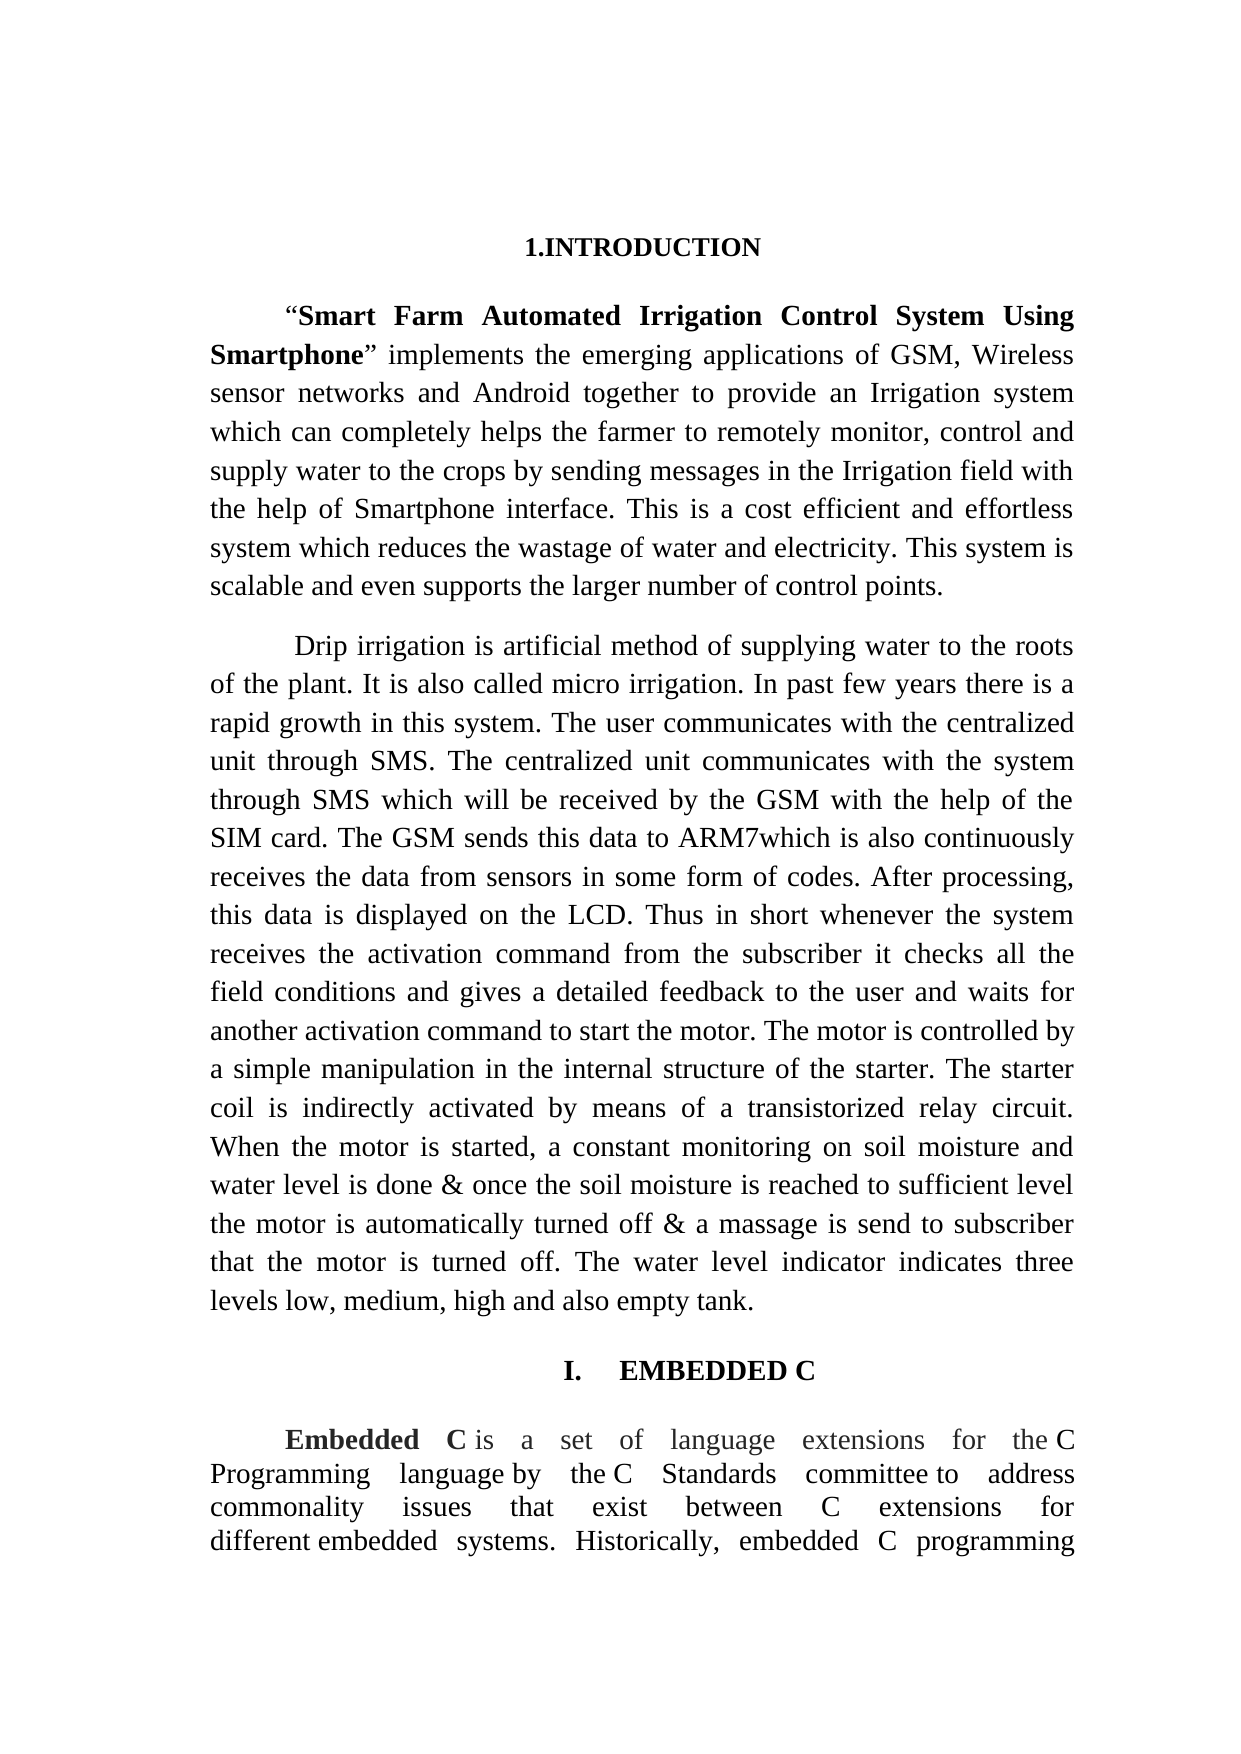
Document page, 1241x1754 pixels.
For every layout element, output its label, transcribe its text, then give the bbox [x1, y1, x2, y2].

list EMBEDDED C [322, 1353, 1075, 1386]
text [210, 1422, 1075, 1557]
text Drip irrigation is artificial method of supplying water to the roots of the plant. It is also called micro irrigation. In past few years there is a rapid growth in this system. The user communicates with the centralized unit through SMS. The centralized unit communicates with the system through SMS which will be received by the GSM with the help of the SIM card. The GSM sends this data to ARM7which is also continuously receives the data from sensors in some form of codes. After processing, this data is displayed on the LCD. Thus in short whenever the system receives the activation command from the subscriber it checks all the field conditions and gives a detailed feedback to the user and waits for another activation command to start the motor. The motor is controlled by a simple manipulation in the internal structure of the starter. The starter coil is indirectly activated by means of a transistorized relay circuit. When the motor is started, a constant monitoring on soil moisture and water level is done & once the soil moisture is reached to sufficient level the motor is automatically turned off & a massage is send to subscriber that the motor is turned off. The water level indicator indicates three levels low, medium, high and also empty tank. [210, 628, 1075, 1316]
text 1.INTRODUCTION [210, 231, 1075, 262]
text “Smart Farm Automated Irrigation Control System Using Smartphone” implements the emerging applications of GSM, Wireless sensor networks and Android together to provide an Irrigation system which can completely helps the farmer to remotely monitor, control and supply water to the crops by sending messages in the Irrigation field with the help of Smartphone interface. This is a cost efficient and effortless system which reduces the wastage of water and electricity. This system is scalable and even supports the larger number of control points. [210, 298, 1075, 602]
